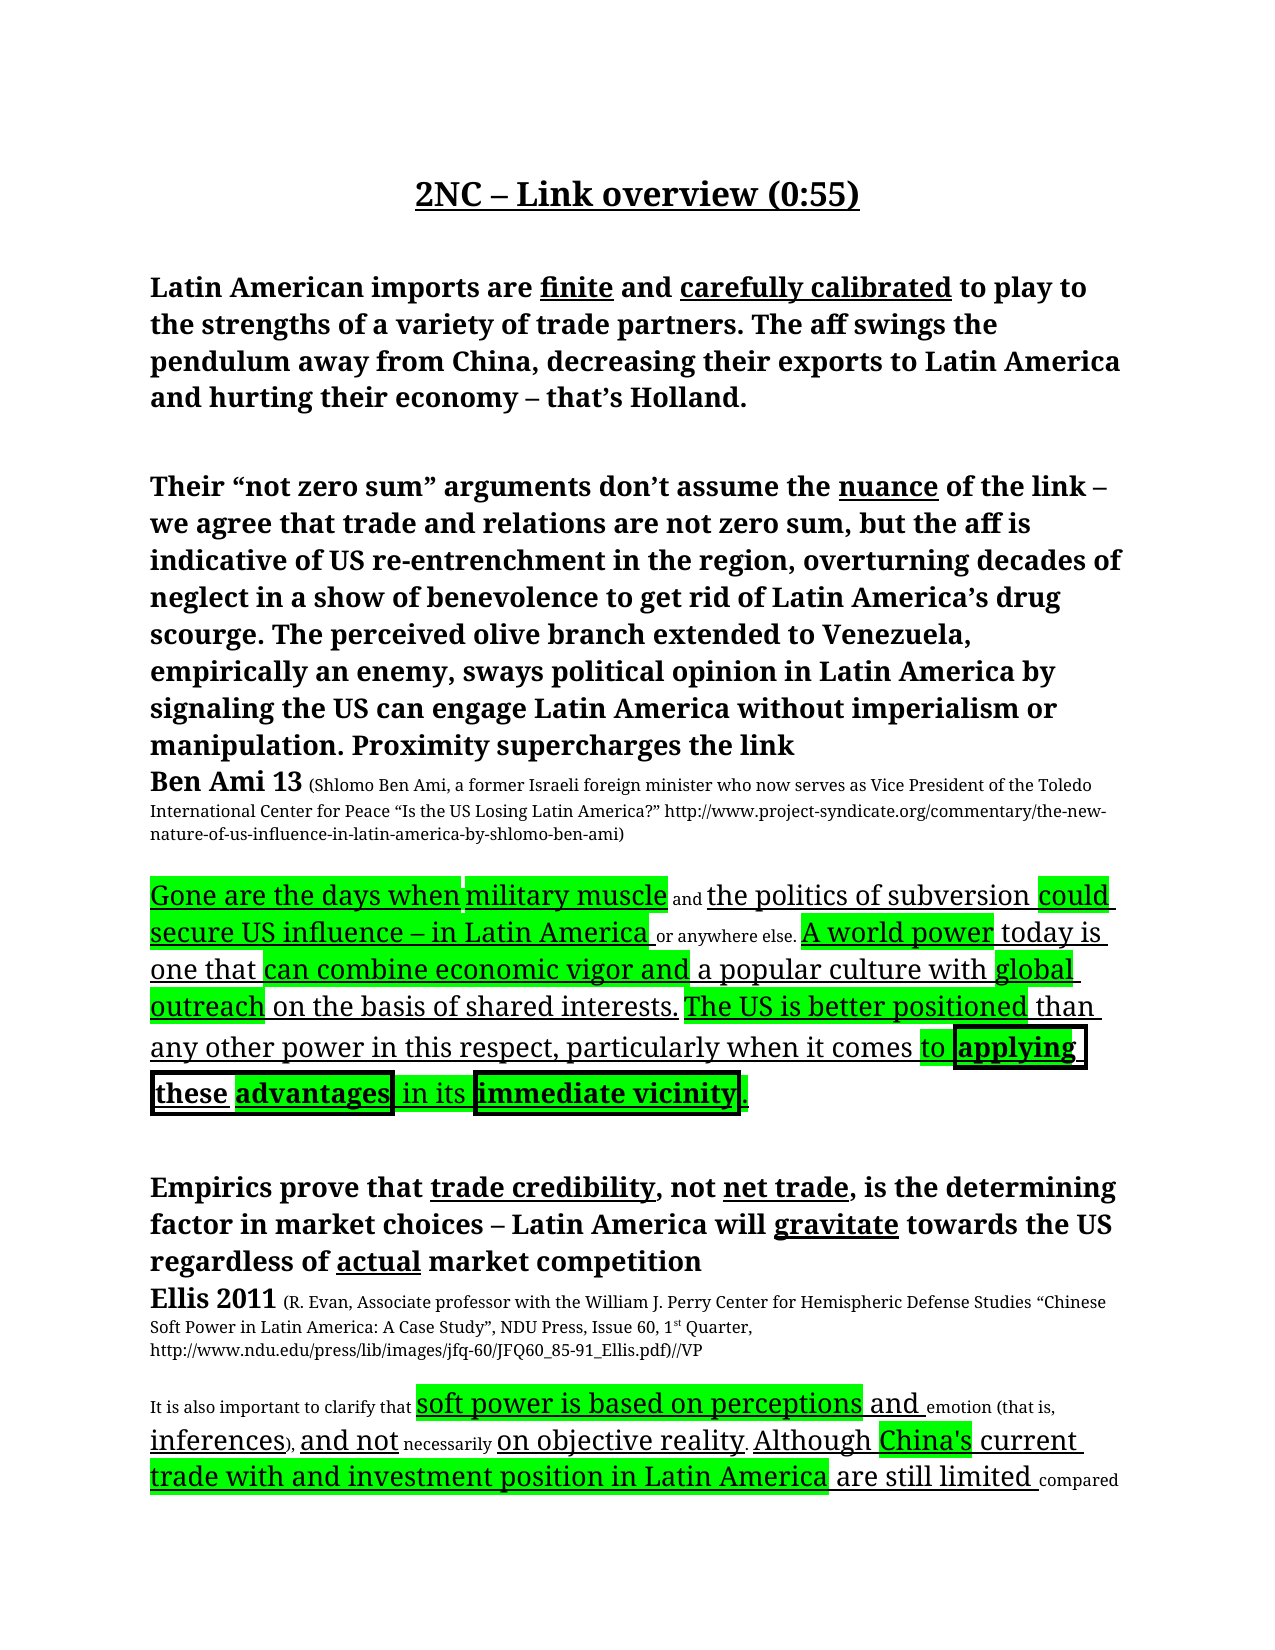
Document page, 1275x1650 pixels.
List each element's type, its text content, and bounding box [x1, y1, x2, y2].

subtitle Empirics prove that trade credibility, not net trade, is the determining factor in market choices – Latin America will gravitate towards the US regardless of actual market competition [150, 1168, 1125, 1279]
text Ellis 2011 (R. Evan, Associate professor with the William J. Perry Center for Hemispheric Defense Studies “Chinese Soft Power in Latin America: A Case Study”, NDU Press, Issue 60, 1st Quarter, http://www.ndu.edu/press/lib/images/jfq-60/JFQ60_85-91_Ellis.pdf)//VP [150, 1279, 1125, 1361]
subtitle 2NC – Link overview (0:55) [150, 171, 1125, 216]
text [150, 1384, 1125, 1495]
subtitle Latin American imports are finite and carefully calibrated to play to the strengths of a variety of trade partners. The aff swings the pendulum away from China, decreasing their exports to Latin America and hurting their economy – that’s Holland. [150, 268, 1125, 416]
subtitle Their “not zero sum” arguments don’t assume the nuance of the link – we agree that trade and relations are not zero sum, but the aff is indicative of US re-entrenchment in the region, overturning decades of neglect in a show of benevolence to get rid of Latin America’s drug scourge. The perceived olive branch extended to Venezuela, empirically an enemy, sways political opinion in Latin America by signaling the US can engage Latin America without imperialism or manipulation. Proximity supercharges the link [150, 468, 1125, 763]
text Ben Ami 13 (Shlomo Ben Ami, a former Israeli foreign minister who now serves as Vice President of the Toledo International Center for Peace “Is the US Losing Latin America?” http://www.project-syndicate.org/commentary/the-new-nature-of-us-influence-in-latin-america-by-shlomo-ben-ami) [150, 763, 1125, 845]
text Gone are the days when military muscle and the politics of subversion could secure US influence – in Latin America or anywhere else. A world power today is one that can combine economic vigor and a popular culture with global outreach on the basis of shared interests. The US is better positioned than any other power in this respect, particularly when it comes to applying these advantages in its immediate vicinity. [150, 876, 1125, 1116]
